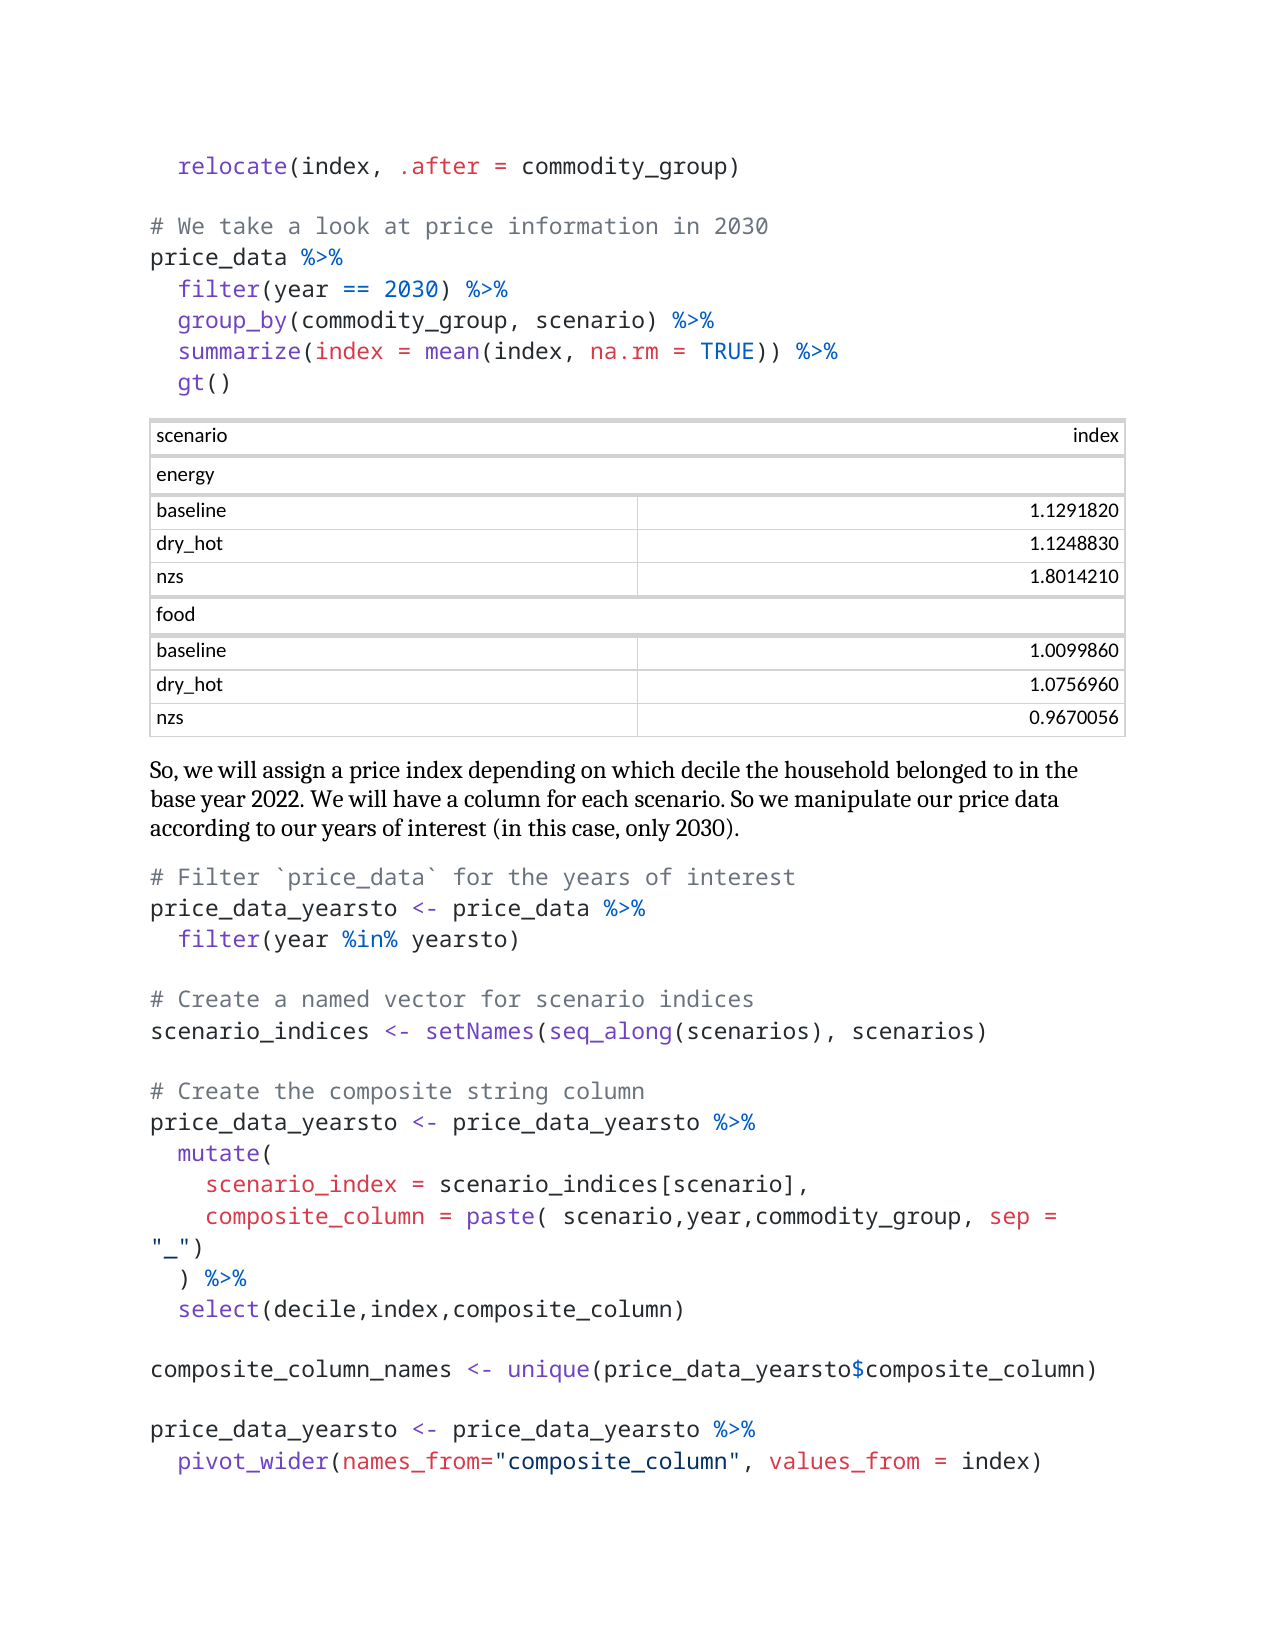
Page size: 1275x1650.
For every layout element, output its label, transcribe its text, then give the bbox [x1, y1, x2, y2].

table_cell 1.0099860 [638, 638, 1124, 669]
table_cell 1.1291820 [638, 497, 1124, 528]
table_header scenario [151, 423, 637, 454]
table_cell energy [151, 458, 1124, 493]
table_cell food [151, 599, 1124, 633]
text So, we will assign a price index depending on which decile the household belonged to in the base year 2022. We will have a column for each scenario. So we manipulate our price data according to our years of interest (in this case, only 2030). [150, 756, 1125, 842]
table_cell 1.1248830 [638, 530, 1124, 562]
table_cell dry_hot [151, 530, 637, 562]
table_cell baseline [151, 638, 637, 669]
table_cell nzs [151, 704, 637, 736]
table_cell 1.8014210 [638, 563, 1124, 595]
table_cell baseline [151, 497, 637, 528]
text # Filter `price_data` for the years of interest price_data_yearsto <- price_data %>% filter(year %in% yearsto) # Create a named vector for scenario indices scenario_indices <- setNames(seq_along(scenarios), scenarios) # Create the composite string column price_data_yearsto <- price_data_yearsto %>% mutate( scenario_index = scenario_indices[scenario], composite_column = paste( scenario,year,commodity_group, sep = "_") ) %>% select(decile,index,composite_column) composite_column_names <- unique(price_data_yearsto$composite_column) price_data_yearsto <- price_data_yearsto %>% pivot_wider(names_from="composite_column", values_from = index) [150, 861, 1125, 1476]
table_cell 1.0756960 [638, 671, 1124, 702]
table_header index [638, 423, 1124, 454]
table_cell 0.9670056 [638, 704, 1124, 736]
table_cell nzs [151, 563, 637, 595]
table_cell dry_hot [151, 671, 637, 702]
